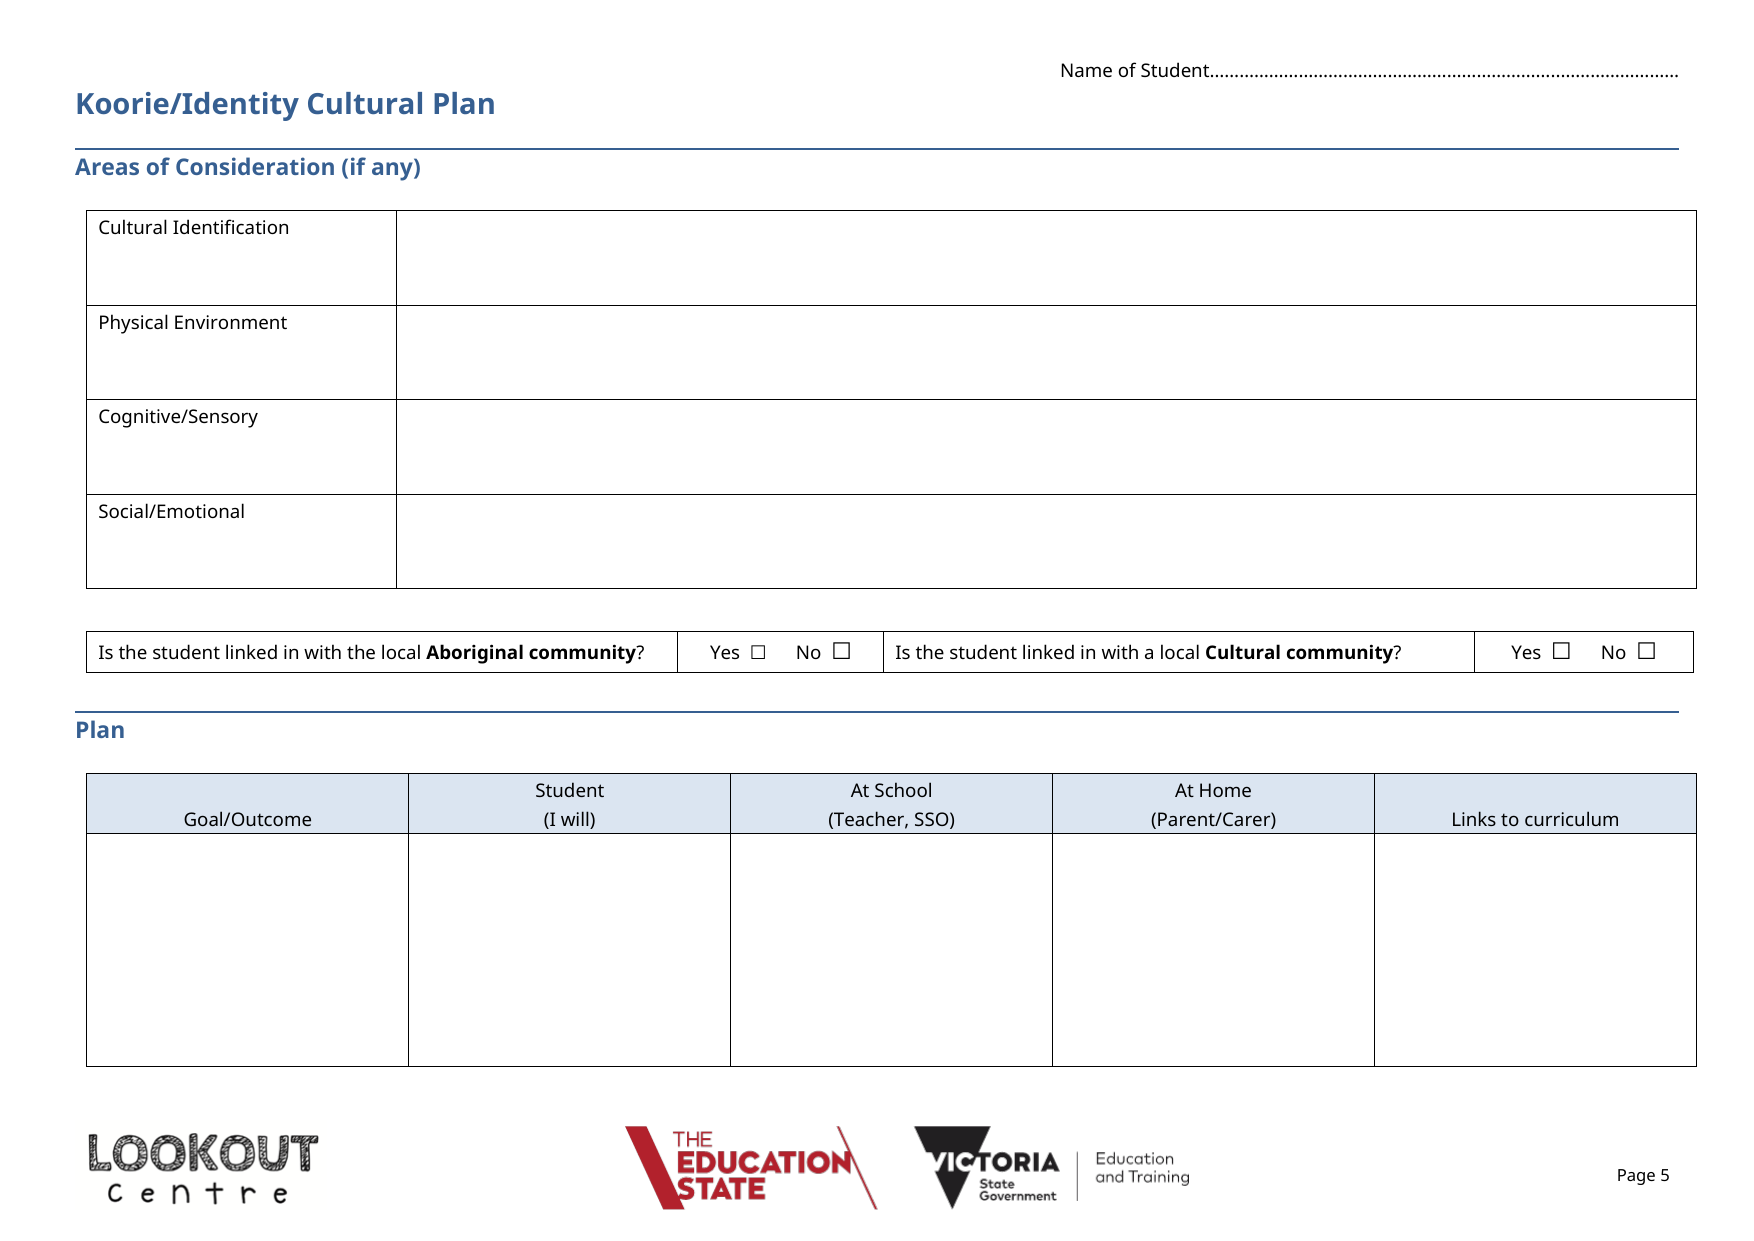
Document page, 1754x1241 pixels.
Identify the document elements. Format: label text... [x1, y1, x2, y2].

picture [75, 1120, 328, 1210]
table_header [397, 211, 1696, 305]
table_cell [87, 834, 408, 1066]
table_cell [409, 834, 730, 1066]
table_header Is the student linked in with a local Cultural community? [884, 632, 1474, 672]
table_header Yes No [678, 632, 883, 672]
table_header Goal/Outcome [87, 774, 408, 833]
table_header Links to curriculum [1375, 774, 1696, 833]
table_header Student (I will) [409, 774, 730, 833]
subtitle Plan [75, 713, 1679, 744]
table_cell [397, 400, 1696, 494]
picture [625, 1126, 1189, 1210]
subtitle Areas of Consideration (if any) [75, 150, 1679, 181]
table_header Cultural Identification [87, 211, 396, 305]
table_header Yes No [1475, 632, 1693, 672]
table_cell [397, 306, 1696, 399]
table_cell Cognitive/Sensory [87, 400, 396, 494]
table_header Is the student linked in with the local Aboriginal community? [87, 632, 677, 672]
table_cell Social/Emotional [87, 495, 396, 588]
table_cell [731, 834, 1052, 1066]
table_header At School (Teacher, SSO) [731, 774, 1052, 833]
table_cell [1053, 834, 1374, 1066]
table_header At Home (Parent/Carer) [1053, 774, 1374, 833]
table_cell [397, 495, 1696, 588]
subtitle Koorie/Identity Cultural Plan [75, 83, 1679, 123]
table_cell Physical Environment [87, 306, 396, 399]
table_cell [1375, 834, 1696, 1066]
